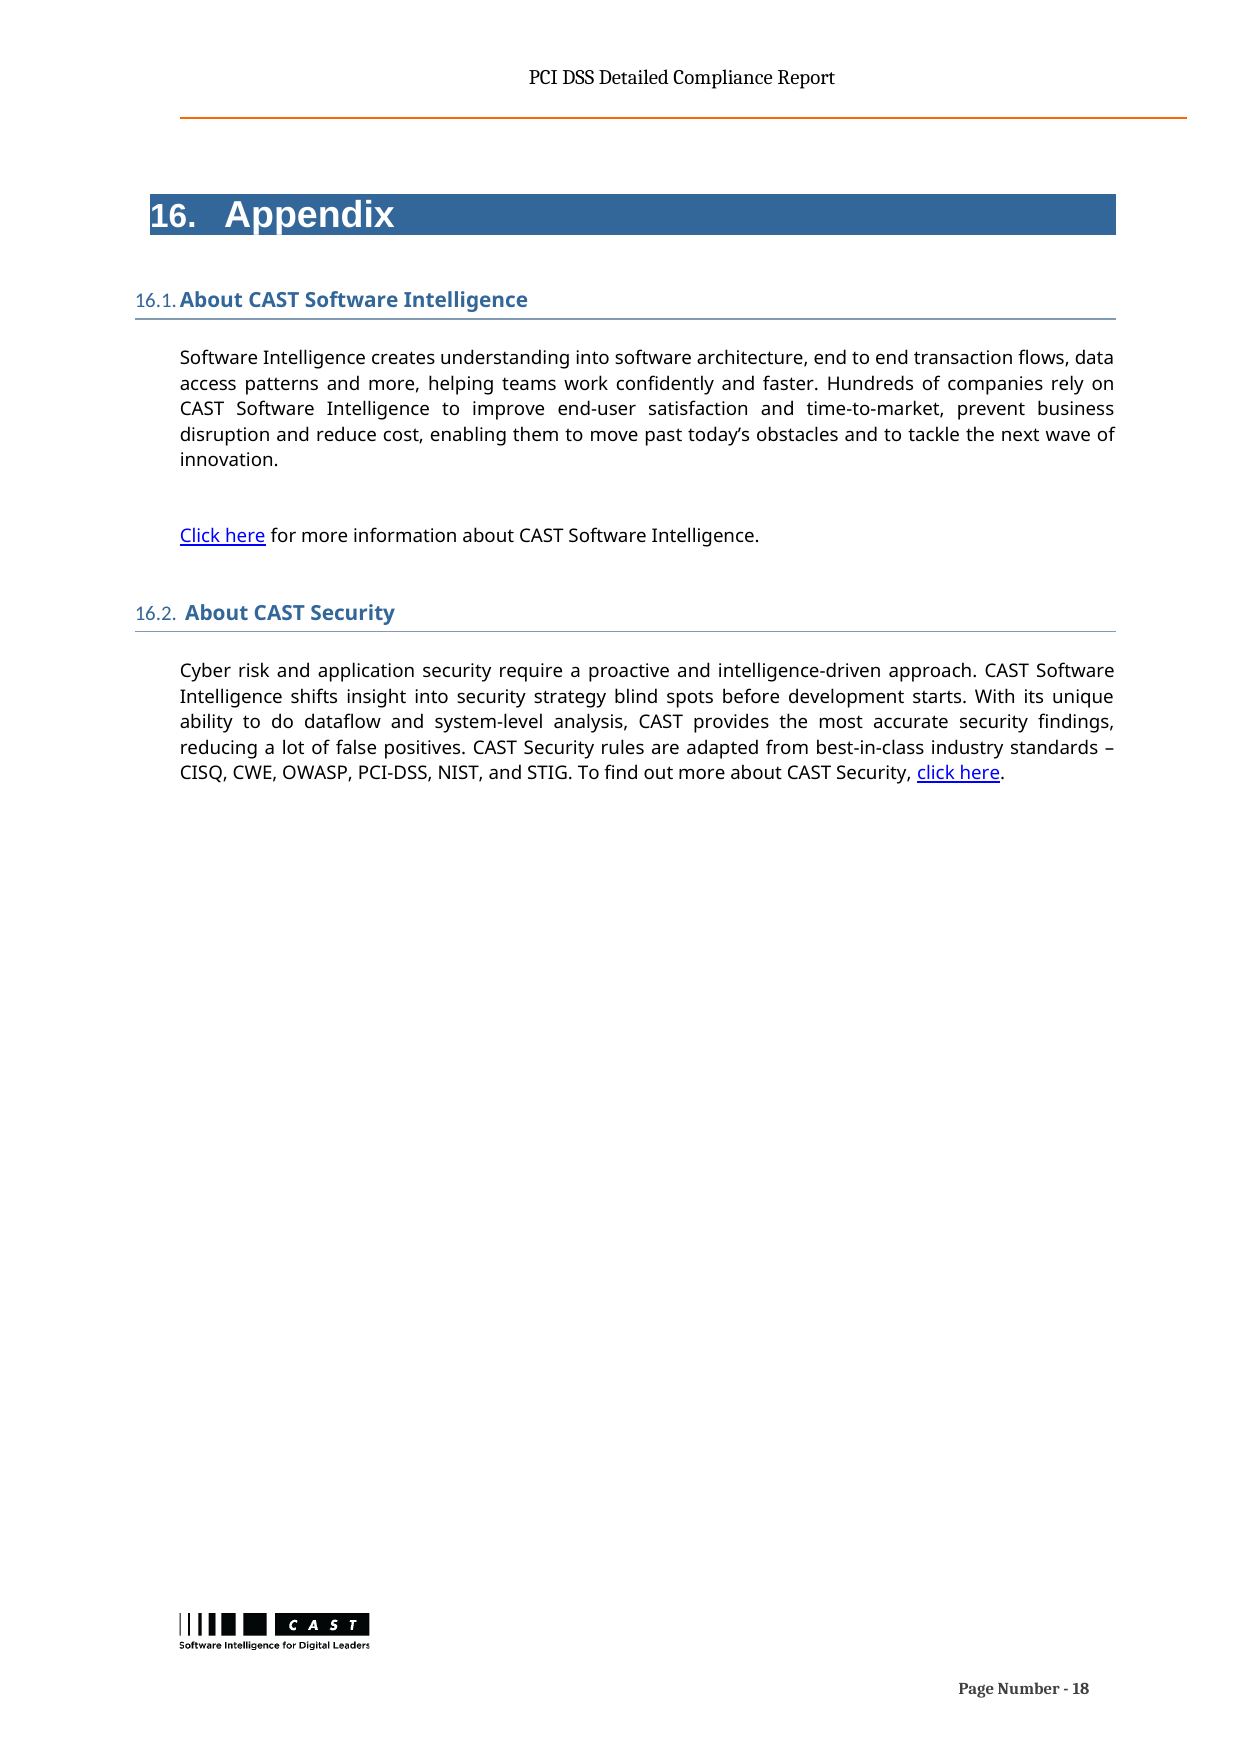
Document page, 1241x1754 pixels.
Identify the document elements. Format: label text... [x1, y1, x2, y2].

picture [179, 1613, 370, 1651]
subtitle About CAST Software Intelligence [134, 285, 1116, 319]
text Cyber risk and application security require a proactive and intelligence-driven approach. CAST Software Intelligence shifts insight into security strategy blind spots before development starts. With its unique ability to do dataflow and system-level analysis, CAST provides the most accurate security findings, reducing a lot of false positives. CAST Security rules are adapted from best-in-class industry standards – CISQ, CWE, OWASP, PCI-DSS, NIST, and STIG. To find out more about CAST Security, click here. [179, 657, 1116, 785]
subtitle Appendix [150, 194, 1116, 235]
text Click here for more information about CAST Software Intelligence. [179, 523, 1116, 548]
text Software Intelligence creates understanding into software architecture, end to end transaction flows, data access patterns and more, helping teams work confidently and faster. Hundreds of companies rely on CAST Software Intelligence to improve end-user satisfaction and time-to-market, prevent business disruption and reduce cost, enabling them to move past today’s obstacles and to tackle the next wave of innovation. [179, 344, 1116, 472]
subtitle About CAST Security [134, 598, 1116, 632]
